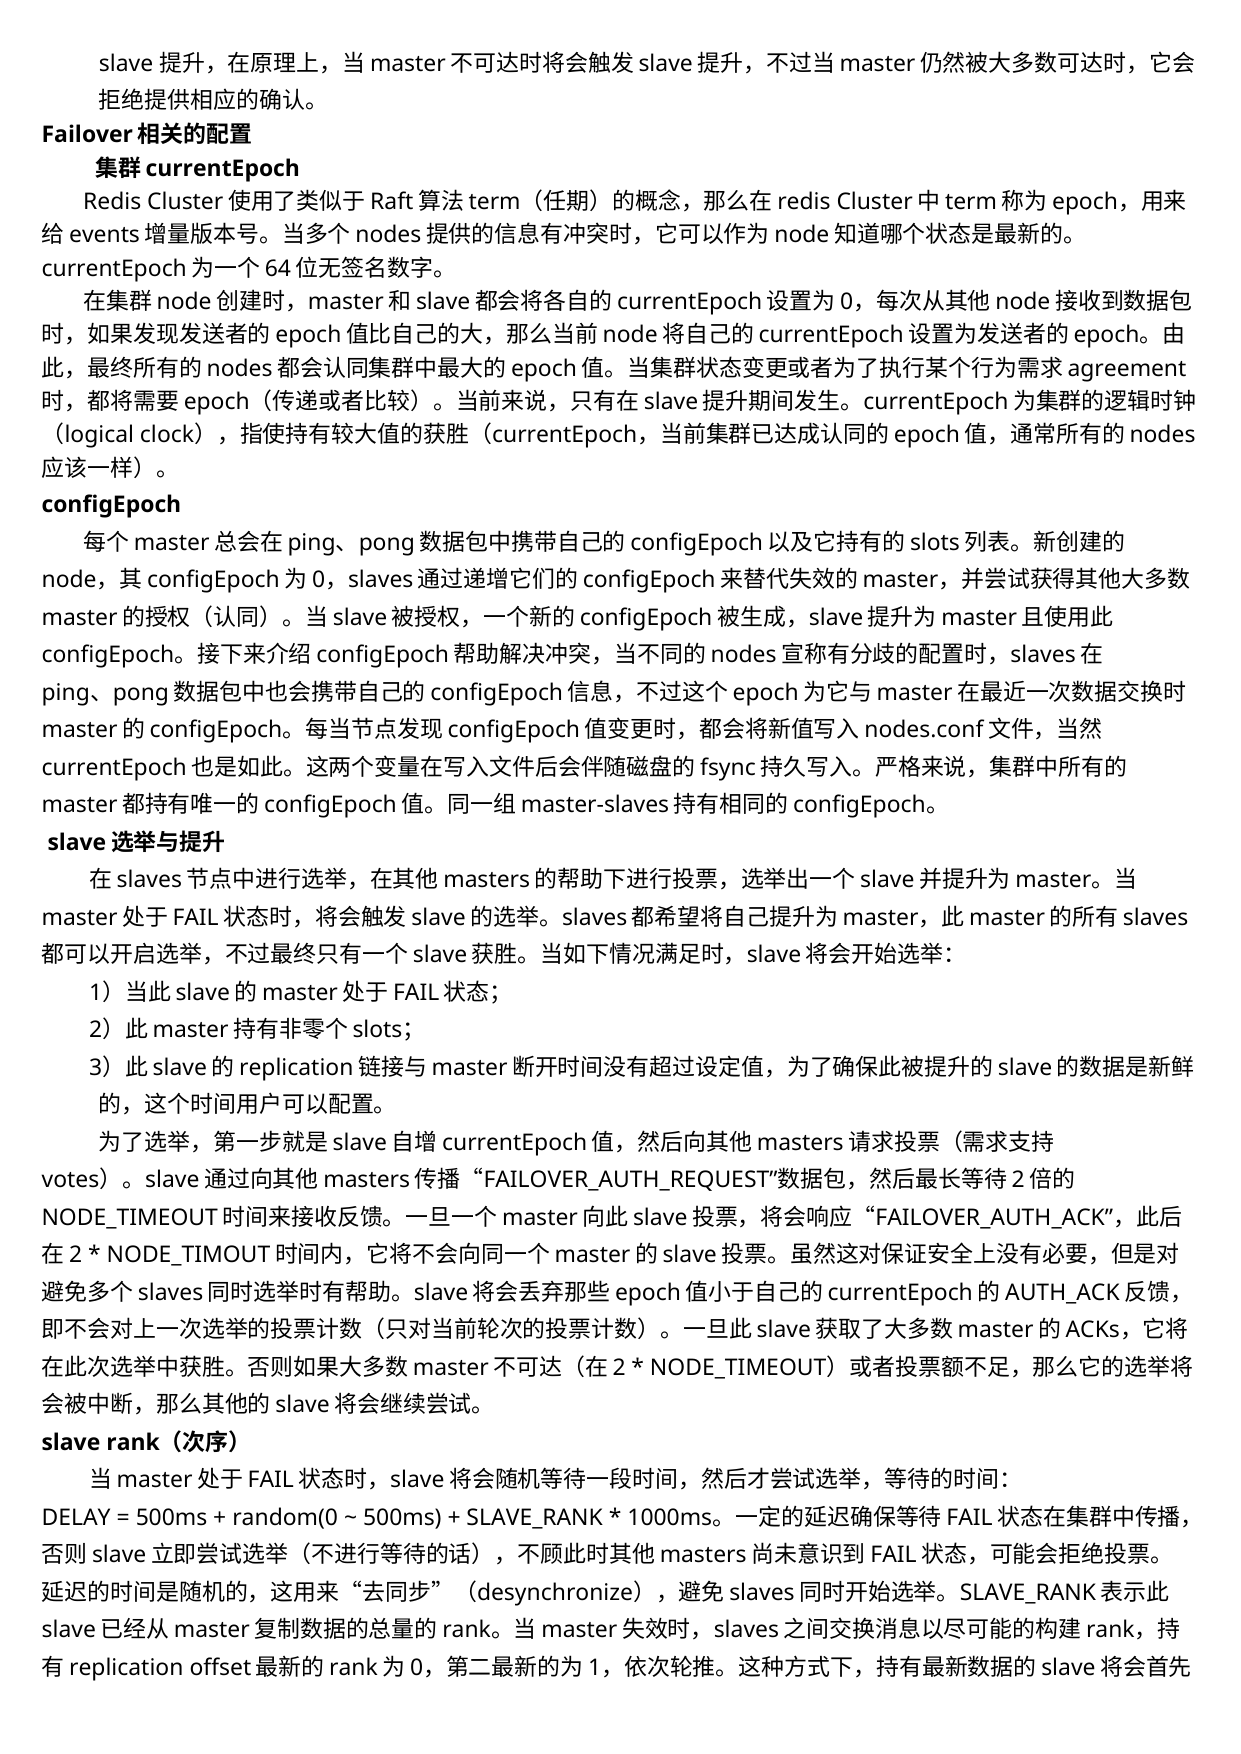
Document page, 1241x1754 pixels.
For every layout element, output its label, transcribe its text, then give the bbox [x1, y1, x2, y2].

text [41, 41, 1199, 116]
text Redis Cluster使用了类似于Raft算法term（任期）的概念，那么在redis Cluster中term称为epoch，用来给events增量版本号。当多个nodes提供的信息有冲突时，它可以作为node知道哪个状态是最新的。currentEpoch为一个64位无签名数字。 [41, 183, 1199, 283]
text slave选举与提升 [41, 820, 1199, 858]
text 在集群node创建时，master和slave都会将各自的currentEpoch设置为0，每次从其他node接收到数据包时，如果发现发送者的epoch值比自己的大，那么当前node将自己的currentEpoch设置为发送者的epoch。由此，最终所有的nodes都会认同集群中最大的epoch值。当集群状态变更或者为了执行某个行为需求agreement时，都将需要epoch（传递或者比较）。当前来说，只有在slave提升期间发生。currentEpoch为集群的逻辑时钟（logical clock），指使持有较大值的获胜（currentEpoch，当前集群已达成认同的epoch值，通常所有的nodes应该一样）。 [41, 283, 1199, 483]
text 每个master总会在ping、pong数据包中携带自己的configEpoch以及它持有的slots列表。新创建的node，其configEpoch为0，slaves通过递增它们的configEpoch来替代失效的master，并尝试获得其他大多数master的授权（认同）。当slave被授权，一个新的configEpoch被生成，slave提升为master且使用此configEpoch。接下来介绍configEpoch帮助解决冲突，当不同的nodes宣称有分歧的配置时，slaves在ping、pong数据包中也会携带自己的configEpoch信息，不过这个epoch为它与master在最近一次数据交换时master的configEpoch。每当节点发现configEpoch值变更时，都会将新值写入nodes.conf文件，当然currentEpoch也是如此。这两个变量在写入文件后会伴随磁盘的fsync持久写入。严格来说，集群中所有的master都持有唯一的configEpoch值。同一组master-slaves持有相同的configEpoch。 [41, 520, 1199, 820]
text 集群currentEpoch [41, 150, 1199, 183]
text configEpoch [41, 483, 1199, 520]
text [41, 1570, 1199, 1683]
text 2）此master持有非零个slots； [41, 1008, 1199, 1045]
text 当master处于FAIL状态时，slave将会随机等待一段时间，然后才尝试选举，等待的时间： [41, 1458, 1199, 1495]
text 1）当此slave的master处于FAIL状态； [41, 970, 1199, 1008]
text 3）此slave的replication链接与master断开时间没有超过设定值，为了确保此被提升的slave的数据是新鲜的，这个时间用户可以配置。 [41, 1045, 1199, 1120]
text Failover相关的配置 [41, 116, 1199, 150]
text 为了选举，第一步就是slave自增currentEpoch值，然后向其他masters请求投票（需求支持votes）。slave通过向其他masters传播“FAILOVER_AUTH_REQUEST”数据包，然后最长等待2倍的NODE_TIMEOUT时间来接收反馈。一旦一个master向此slave投票，将会响应“FAILOVER_AUTH_ACK”，此后在2 * NODE_TIMOUT时间内，它将不会向同一个master的slave投票。虽然这对保证安全上没有必要，但是对避免多个slaves同时选举时有帮助。slave将会丢弃那些epoch值小于自己的currentEpoch的AUTH_ACK反馈，即不会对上一次选举的投票计数（只对当前轮次的投票计数）。一旦此slave获取了大多数master的ACKs，它将在此次选举中获胜。否则如果大多数master不可达（在2 * NODE_TIMEOUT）或者投票额不足，那么它的选举将会被中断，那么其他的slave将会继续尝试。 [41, 1120, 1199, 1420]
text DELAY = 500ms + random(0 ~ 500ms) + SLAVE_RANK * 1000ms。一定的延迟确保等待FAIL状态在集群中传播，否则slave立即尝试选举（不进行等待的话），不顾此时其他masters尚未意识到FAIL状态，可能会拒绝投票。 [41, 1495, 1199, 1570]
text slave rank（次序） [41, 1420, 1199, 1458]
text 在slaves节点中进行选举，在其他masters的帮助下进行投票，选举出一个slave并提升为master。当master处于FAIL状态时，将会触发slave的选举。slaves都希望将自己提升为master，此master的所有slaves都可以开启选举，不过最终只有一个slave获胜。当如下情况满足时，slave将会开始选举： [41, 858, 1199, 970]
